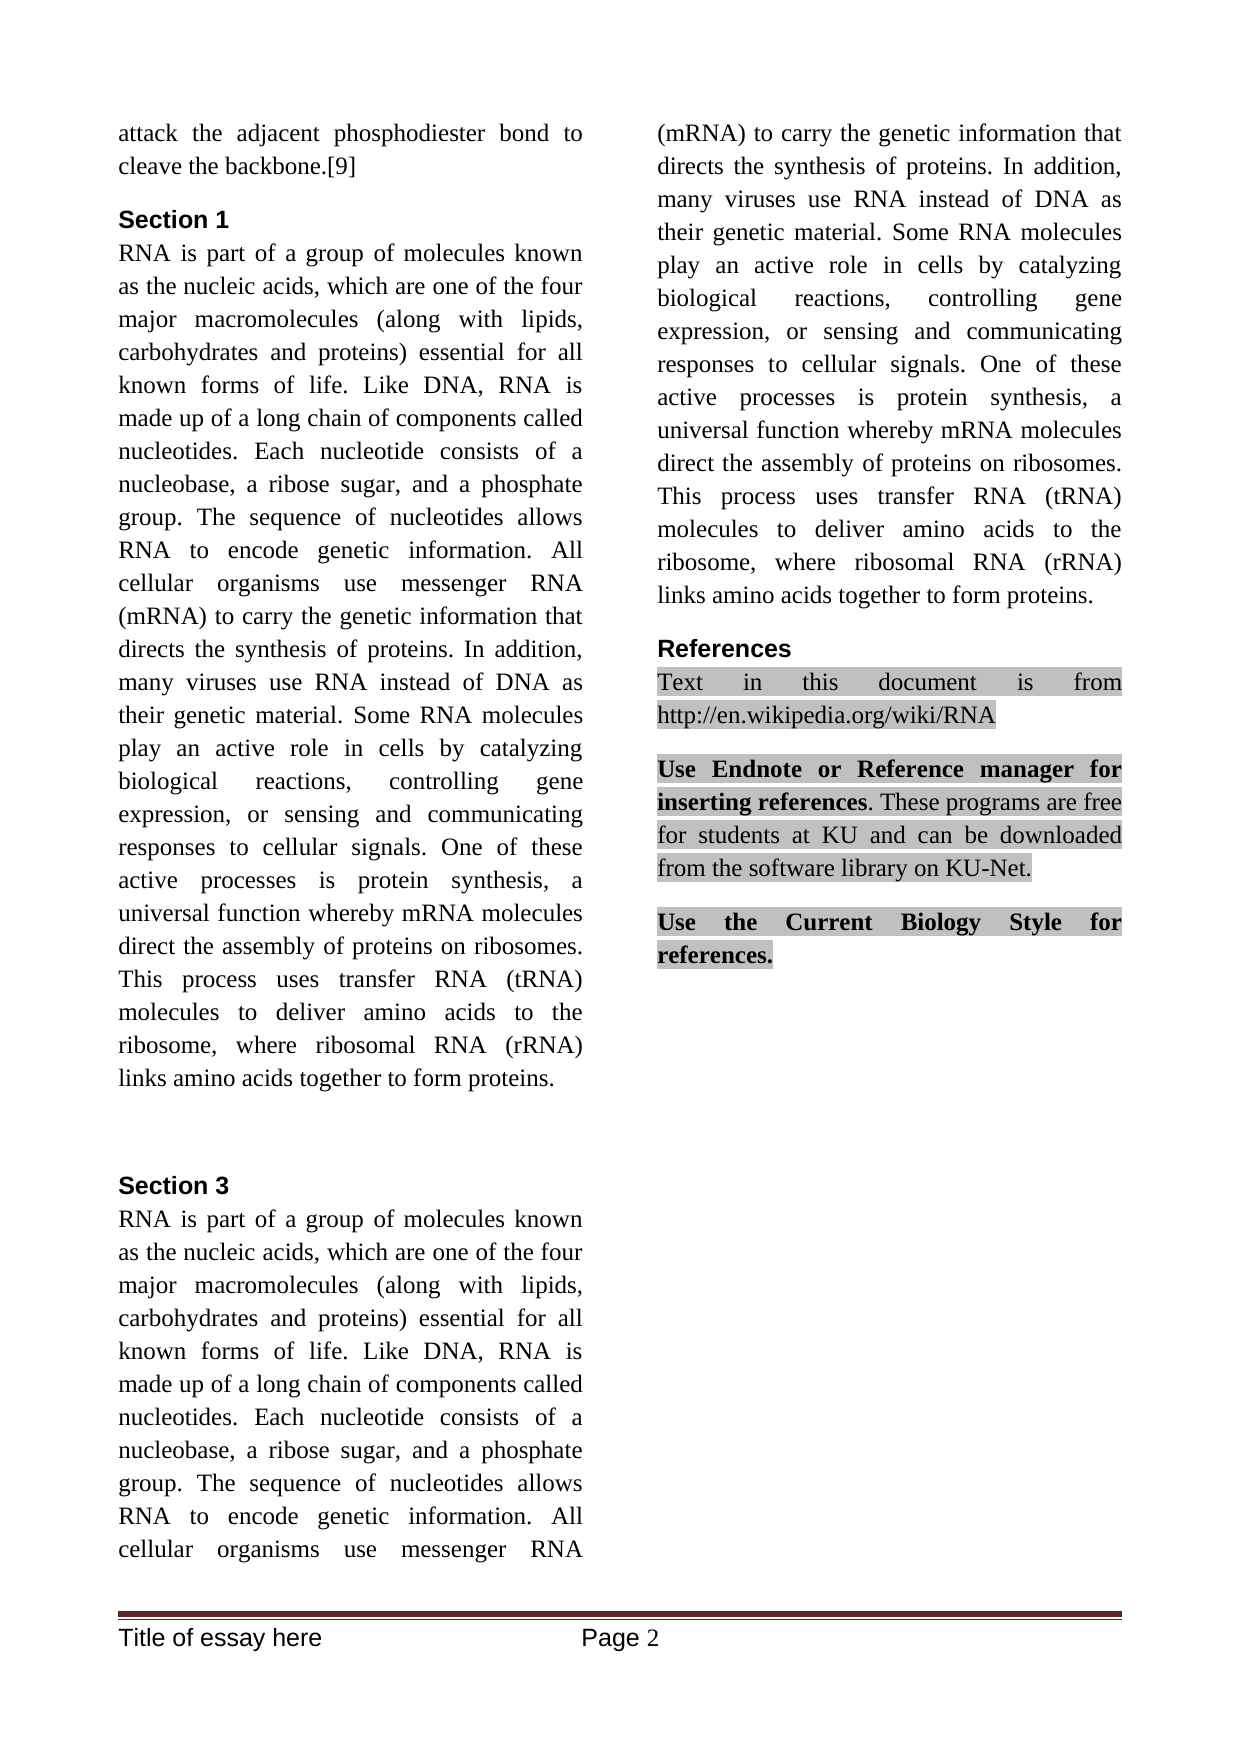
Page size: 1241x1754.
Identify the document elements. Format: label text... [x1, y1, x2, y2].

subtitle Section 1 [118, 205, 583, 234]
text RNA is part of a group of molecules known as the nucleic acids, which are one of the four major macromolecules (along with lipids, carbohydrates and proteins) essential for all known forms of life. Like DNA, RNA is made up of a long chain of components called nucleotides. Each nucleotide consists of a nucleobase, a ribose sugar, and a phosphate group. The sequence of nucleotides allows RNA to encode genetic information. All cellular organisms use messenger RNA (mRNA) to carry the genetic information that directs the synthesis of proteins. In addition, many viruses use RNA instead of DNA as their genetic material. Some RNA molecules play an active role in cells by catalyzing biological reactions, controlling gene expression, or sensing and communicating responses to cellular signals. One of these active processes is protein synthesis, a universal function whereby mRNA molecules direct the assembly of proteins on ribosomes. This process uses transfer RNA (tRNA) molecules to deliver amino acids to the ribosome, where ribosomal RNA (rRNA) links amino acids together to form proteins. [118, 238, 583, 1092]
subtitle References [657, 634, 1122, 663]
text Use Endnote or Reference manager for inserting references. These programs are free for students at KU and can be downloaded from the software library on KU-Net. [657, 849, 1122, 882]
text RNA is part of a group of molecules known as the nucleic acids, which are one of the four major macromolecules (along with lipids, carbohydrates and proteins) essential for all known forms of life. Like DNA, RNA is made up of a long chain of components called nucleotides. Each nucleotide consists of a nucleobase, a ribose sugar, and a phosphate group. The sequence of nucleotides allows RNA to encode genetic information. All cellular organisms use messenger RNA (mRNA) to carry the genetic information that directs the synthesis of proteins. In addition, many viruses use RNA instead of DNA as their genetic material. Some RNA molecules play an active role in cells by catalyzing biological reactions, controlling gene expression, or sensing and communicating responses to cellular signals. One of these active processes is protein synthesis, a universal function whereby mRNA molecules direct the assembly of proteins on ribosomes. This process uses transfer RNA (tRNA) molecules to deliver amino acids to the ribosome, where ribosomal RNA (rRNA) links amino acids together to form proteins. [118, 1204, 583, 1563]
subtitle Section 3 [118, 1171, 583, 1200]
text RNA is part of a group of molecules known as the nucleic acids, which are one of the four major macromolecules (along with lipids, carbohydrates and proteins) essential for all known forms of life. Like DNA, RNA is made up of a long chain of components called nucleotides. Each nucleotide consists of a nucleobase, a ribose sugar, and a phosphate group. The sequence of nucleotides allows RNA to encode genetic information. All cellular organisms use messenger RNA (mRNA) to carry the genetic information that directs the synthesis of proteins. In addition, many viruses use RNA instead of DNA as their genetic material. Some RNA molecules play an active role in cells by catalyzing biological reactions, controlling gene expression, or sensing and communicating responses to cellular signals. One of these active processes is protein synthesis, a universal function whereby mRNA molecules direct the assembly of proteins on ribosomes. This process uses transfer RNA (tRNA) molecules to deliver amino acids to the ribosome, where ribosomal RNA (rRNA) links amino acids together to form proteins. [657, 118, 1122, 609]
text Use the Current Biology Style for references. [657, 936, 1122, 969]
text Text in this document is from http://en.wikipedia.org/wiki/RNA [657, 696, 1122, 729]
